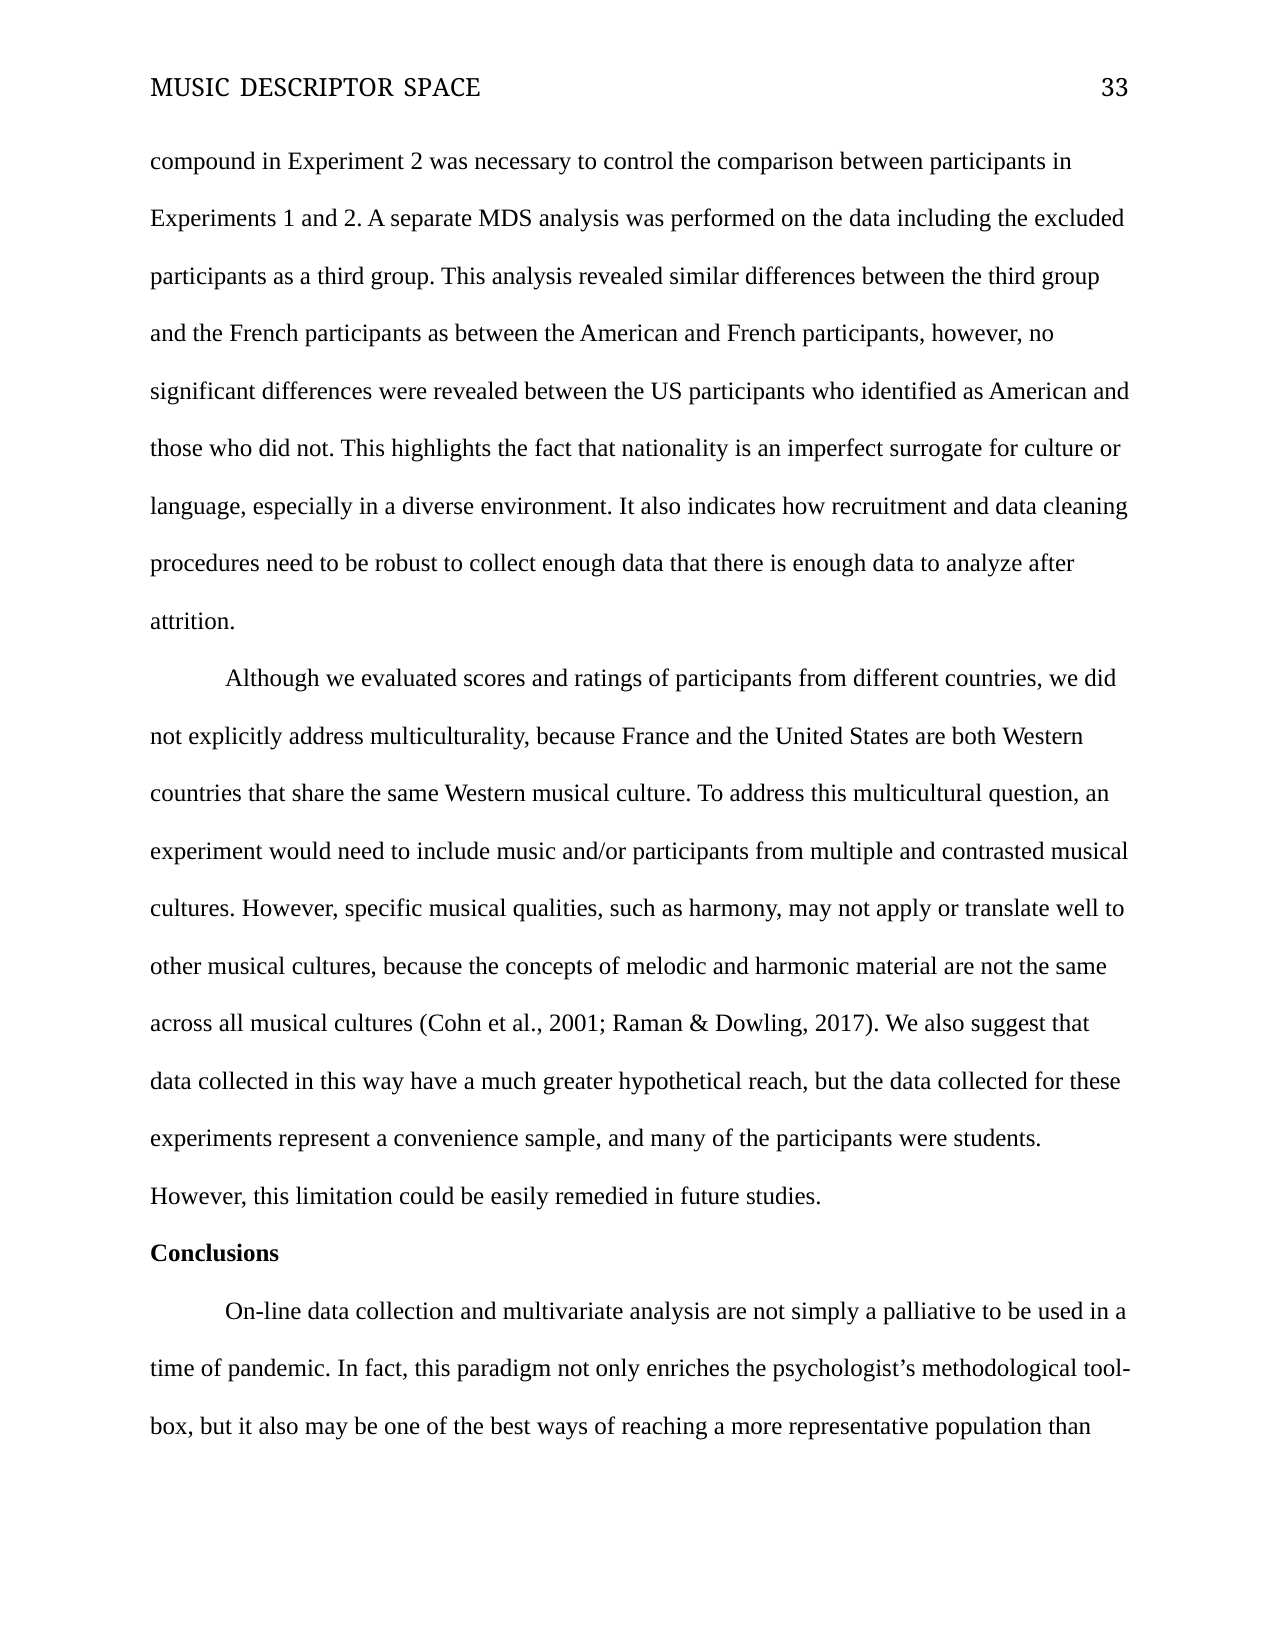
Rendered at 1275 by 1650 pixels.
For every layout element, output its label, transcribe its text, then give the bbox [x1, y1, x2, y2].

text Although we evaluated scores and ratings of participants from different countries, we did not explicitly address multiculturality, because France and the United States are both Western countries that share the same Western musical culture. To address this multicultural question, an experiment would need to include music and/or participants from multiple and contrasted musical cultures. However, specific musical qualities, such as harmony, may not apply or translate well to other musical cultures, because the concepts of melodic and harmonic material are not the same across all musical cultures (Cohn et al., 2001; Raman & Dowling, 2017). We also suggest that data collected in this way have a much greater hypothetical reach, but the data collected for these experiments represent a convenience sample, and many of the participants were students. However, this limitation could be easily remedied in future studies. [150, 663, 1133, 1209]
subtitle Conclusions [150, 1238, 1133, 1267]
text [150, 146, 1133, 634]
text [150, 1296, 1133, 1439]
